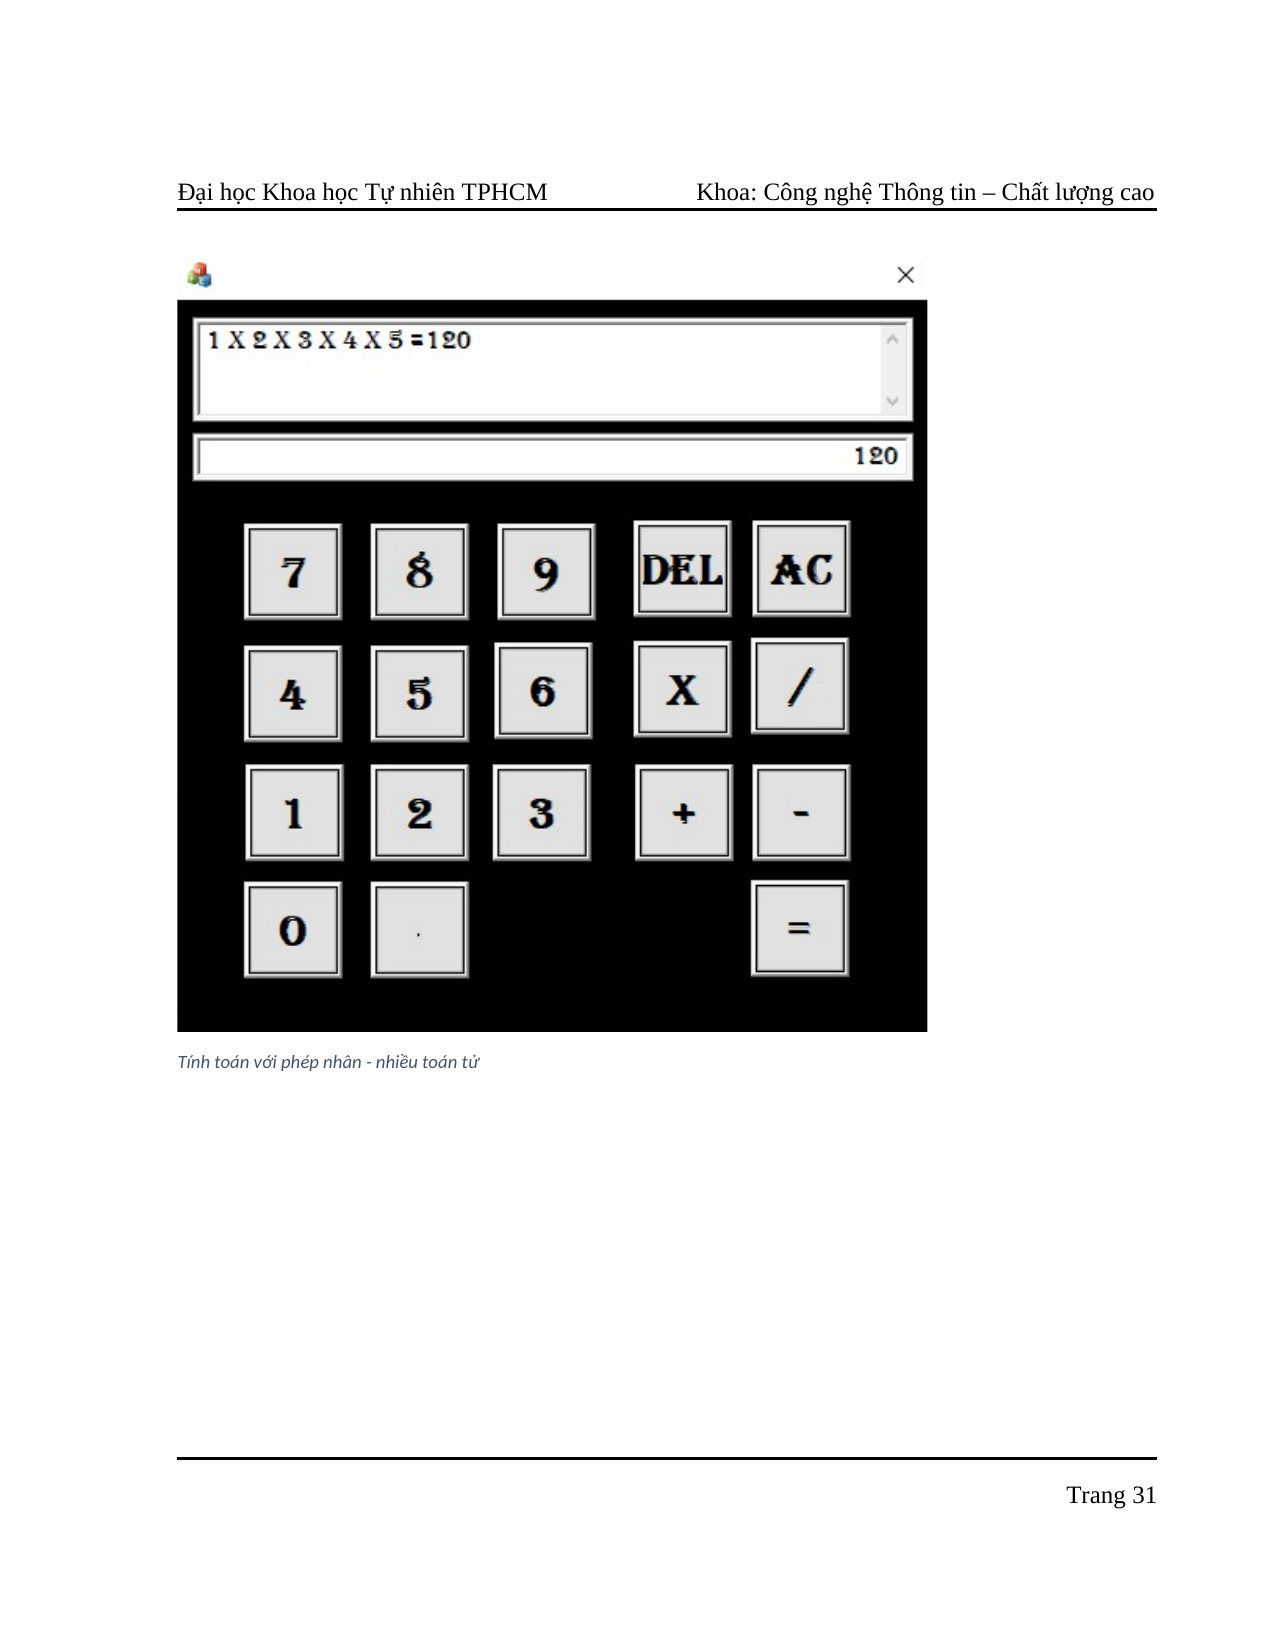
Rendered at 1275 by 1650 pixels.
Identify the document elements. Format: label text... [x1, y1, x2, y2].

picture [177, 258, 928, 1032]
text Tính toán với phép nhân - nhiều toán tử [177, 1051, 1157, 1073]
